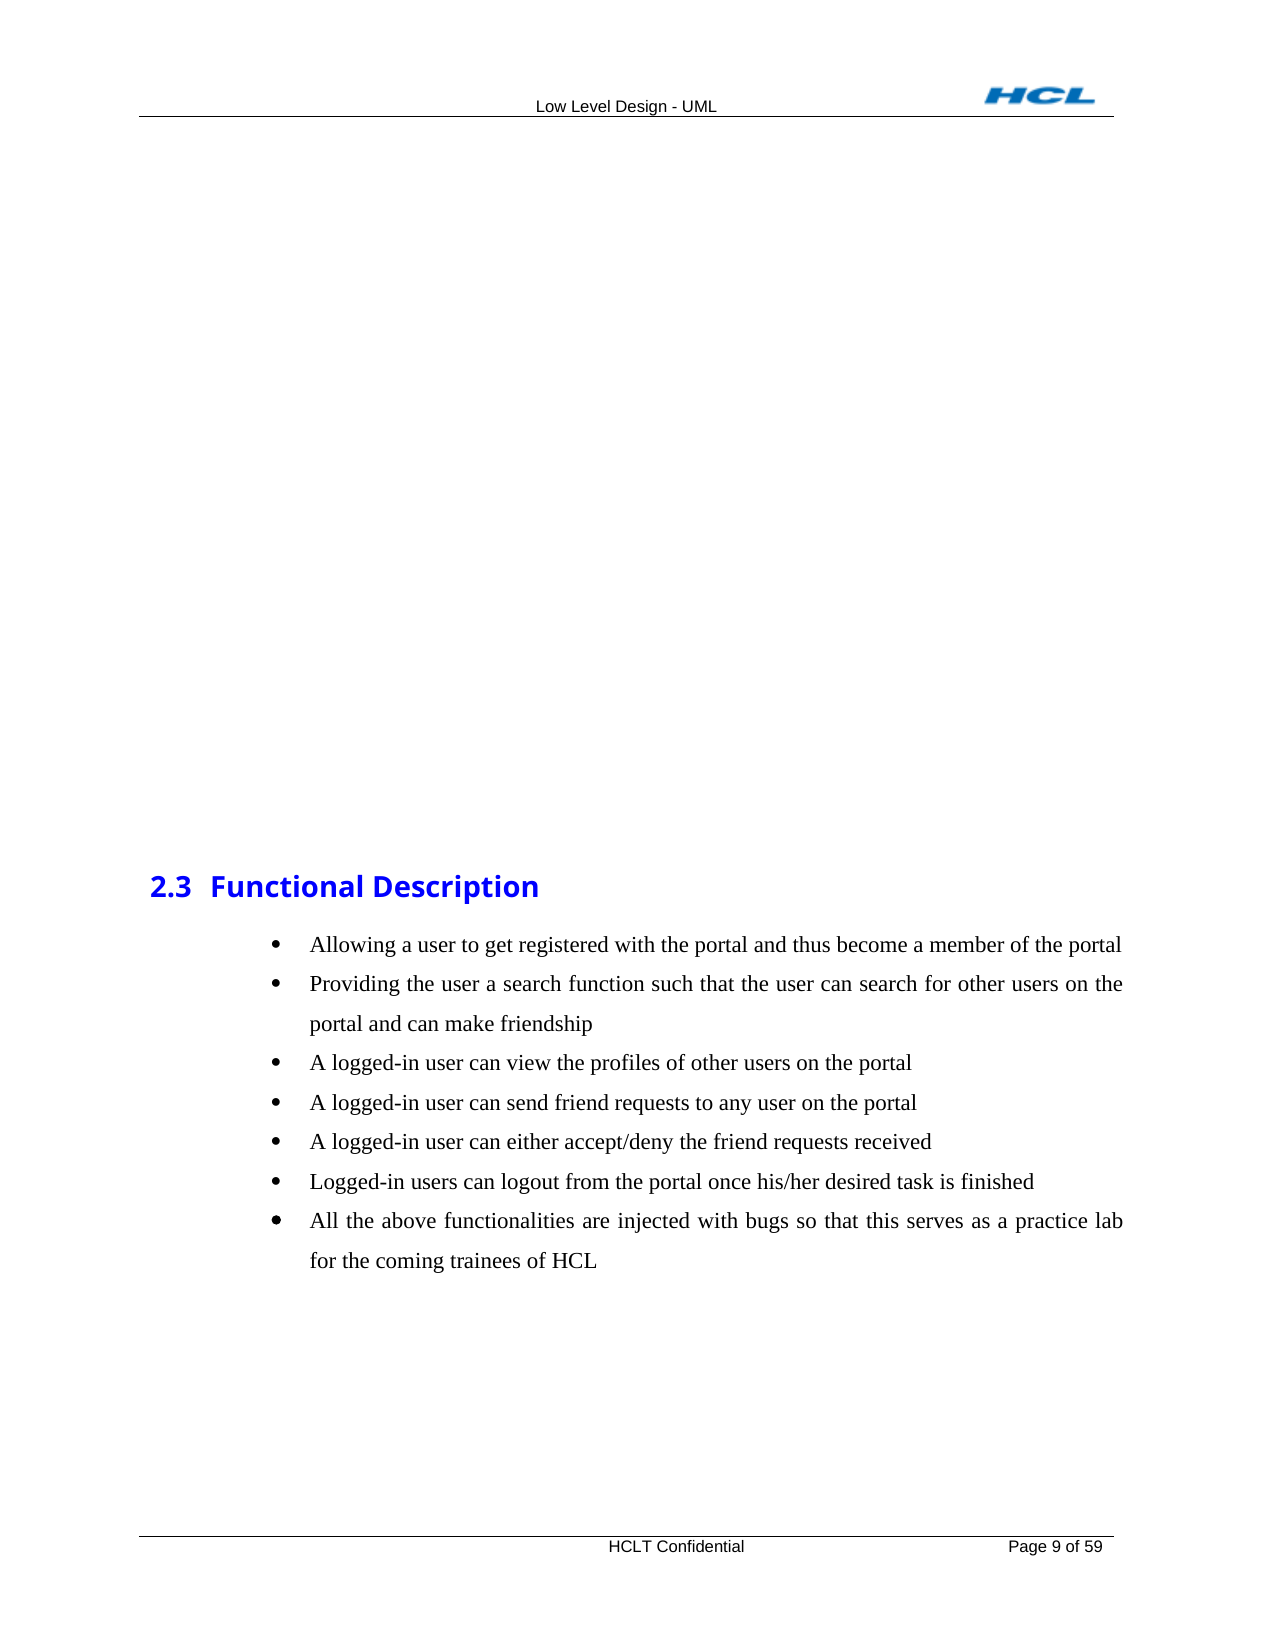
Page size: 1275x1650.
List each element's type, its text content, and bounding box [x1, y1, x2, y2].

list Providing the user a search function such that the user can search for other users on the portal and can make friendship [272, 970, 1125, 1036]
picture [977, 74, 1103, 116]
list Logged-in users can logout from the portal once his/her desired task is finished [272, 1168, 1125, 1194]
list A logged-in user can view the profiles of other users on the portal [272, 1049, 1125, 1076]
list Allowing a user to get registered with the portal and thus become a member of the portal [272, 931, 1125, 957]
list A logged-in user can either accept/deny the friend requests received [272, 1128, 1125, 1155]
subtitle 2.3 Functional Description [150, 866, 1125, 906]
list All the above functionalities are injected with bugs so that this serves as a practice lab for the coming trainees of HCL [272, 1207, 1125, 1273]
list A logged-in user can send friend requests to any user on the portal [272, 1089, 1125, 1115]
